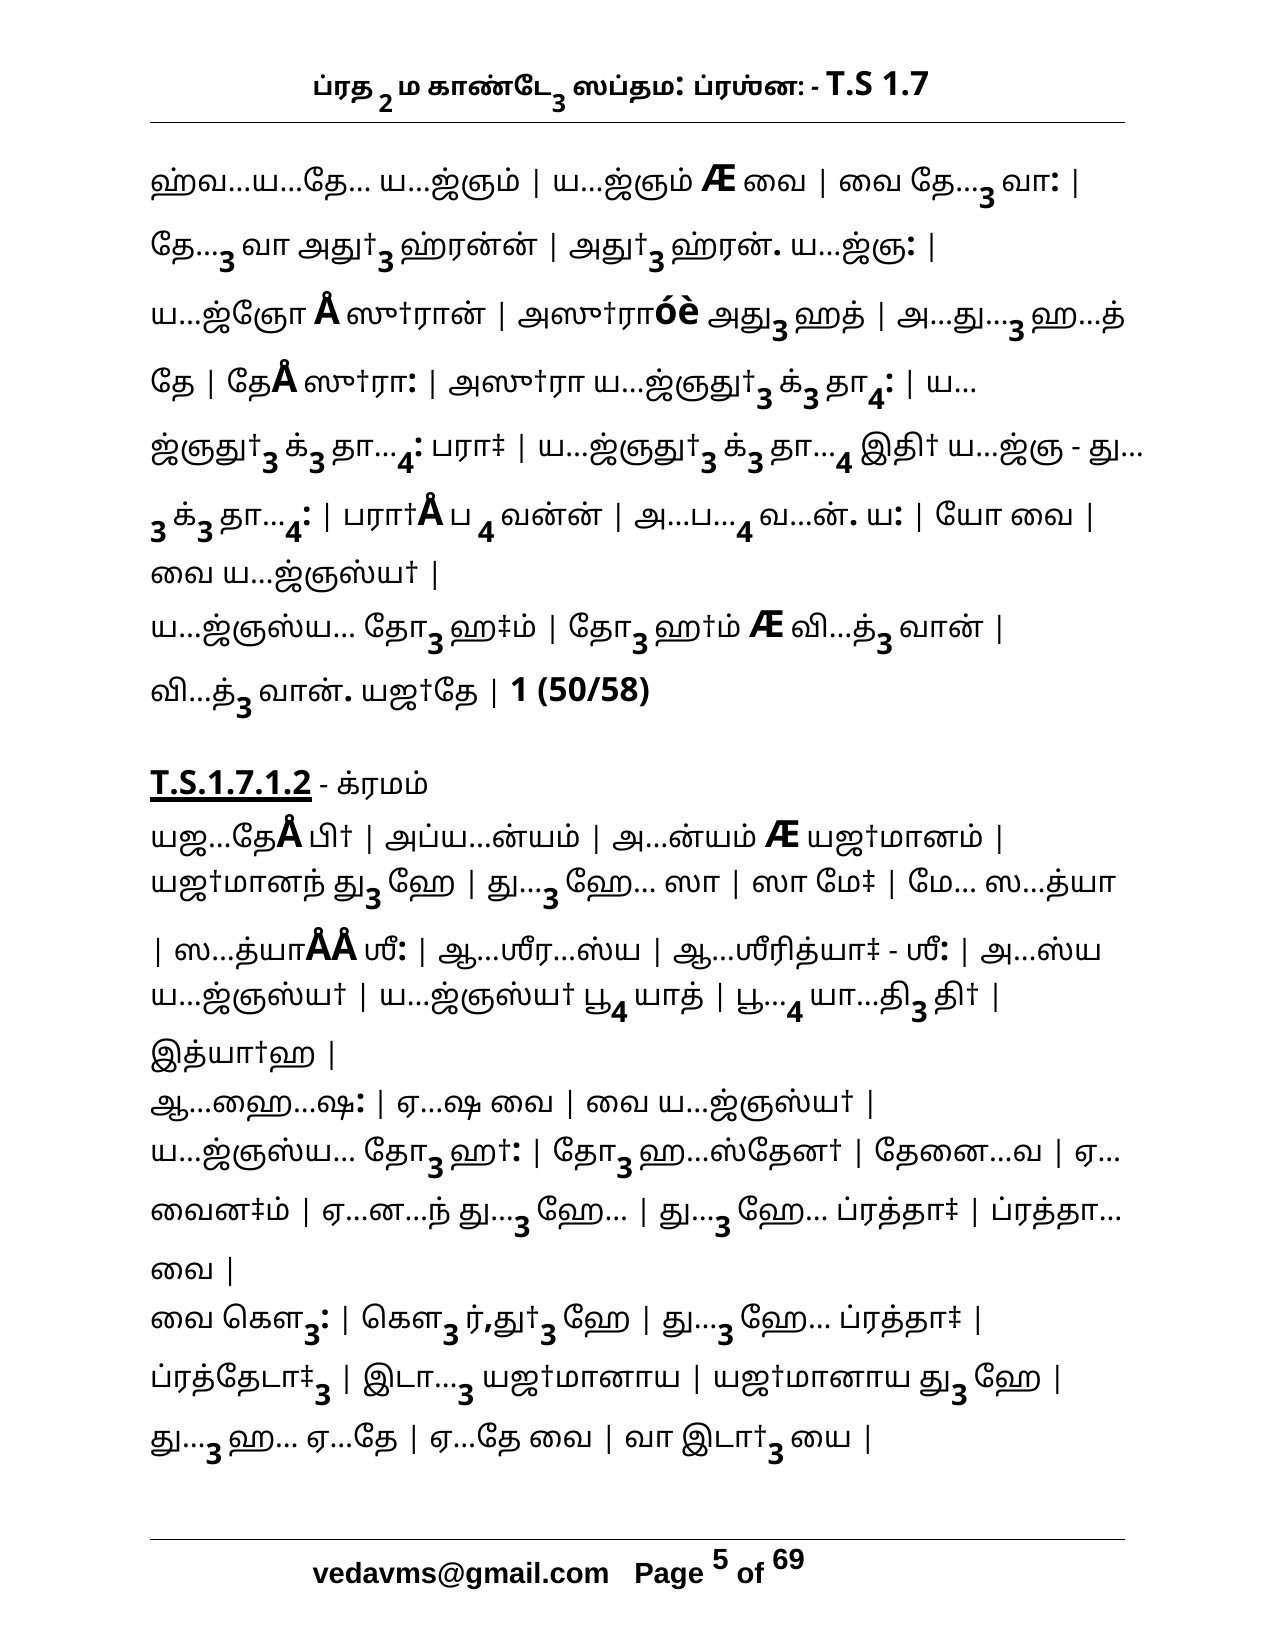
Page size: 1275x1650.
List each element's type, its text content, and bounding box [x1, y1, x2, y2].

text யஜ…தேÅபி† | அப்ய…ன்யம் | அ…ன்யம் Æயஜ†மானம் | யஜ†மானந் து3ஹே | து…3ஹே… ஸா | ஸா மே‡ | மே… ஸ…த்யா | ஸ…த்யாÅÅஶீ: | ஆ…ஶீர…ஸ்ய | ஆ…ஶீரித்யா‡ - ஶீ: | அ…ஸ்ய ய…ஜ்ஞஸ்ய† | ய…ஜ்ஞஸ்ய† பூ4யாத் | பூ…4யா…தி3தி† | இத்யா†ஹ | [150, 807, 1125, 1075]
text ஆ…ஹை…ஷ: | ஏ…ஷ வை | வை ய…ஜ்ஞஸ்ய† | [150, 1077, 1125, 1123]
text T.S.1.7.1.2 - க்ரமம் [150, 759, 1125, 805]
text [150, 1125, 1125, 1473]
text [150, 152, 1144, 727]
